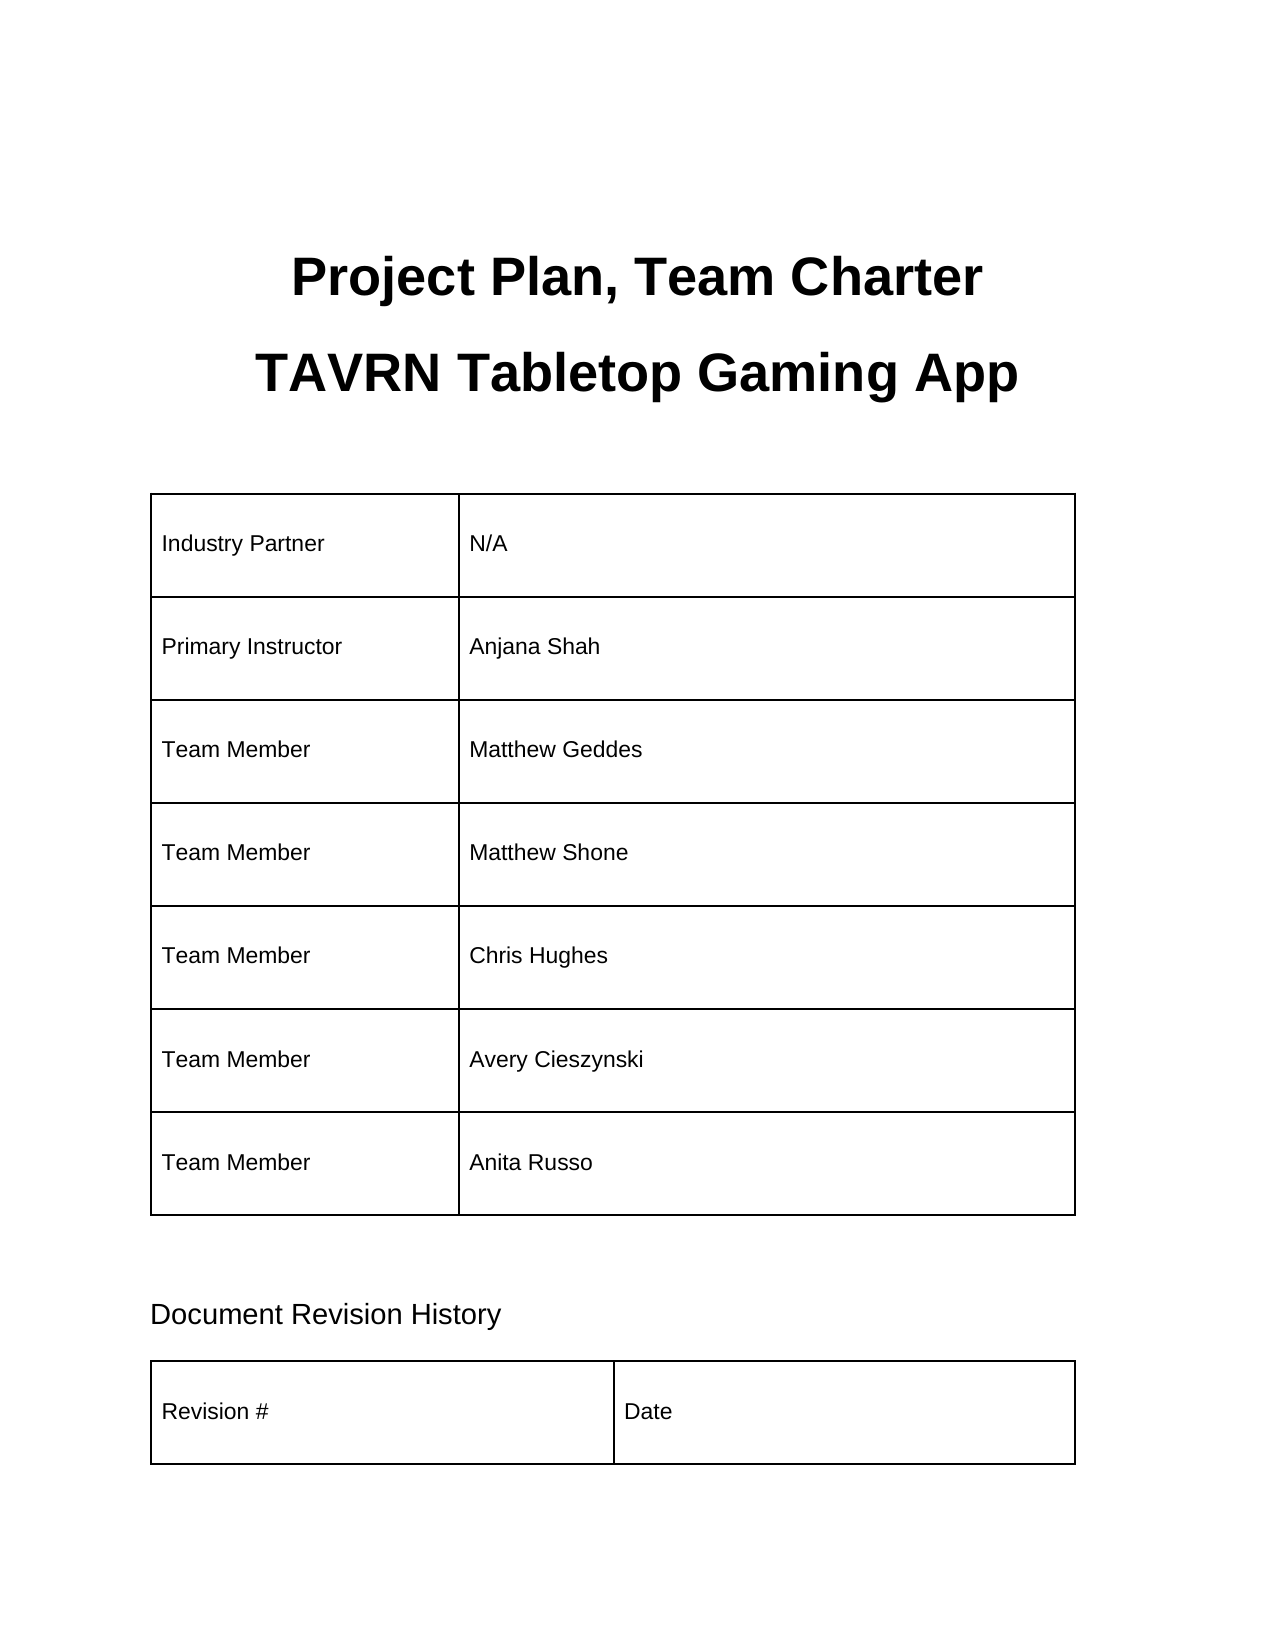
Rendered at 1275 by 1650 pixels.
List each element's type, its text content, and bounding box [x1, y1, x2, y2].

table_cell Matthew Geddes [460, 701, 1074, 802]
table_header Date [615, 1362, 1074, 1463]
text Project Plan, Team Charter [150, 244, 1125, 306]
table_cell Matthew Shone [460, 804, 1074, 905]
table_cell Team Member [152, 701, 458, 802]
table_cell Team Member [152, 1010, 458, 1111]
table_header Revision # [152, 1362, 613, 1463]
table_header Industry Partner [152, 495, 458, 596]
text Document Revision History [150, 1297, 1125, 1330]
table_cell Team Member [152, 907, 458, 1008]
table_cell Avery Cieszynski [460, 1010, 1074, 1111]
table_cell Team Member [152, 1113, 458, 1214]
table_cell Anjana Shah [460, 598, 1074, 699]
table_cell Chris Hughes [460, 907, 1074, 1008]
text TAVRN Tabletop Gaming App [150, 341, 1125, 403]
table_cell Team Member [152, 804, 458, 905]
table_cell Primary Instructor [152, 598, 458, 699]
table_header N/A [460, 495, 1074, 596]
table_cell Anita Russo [460, 1113, 1074, 1214]
